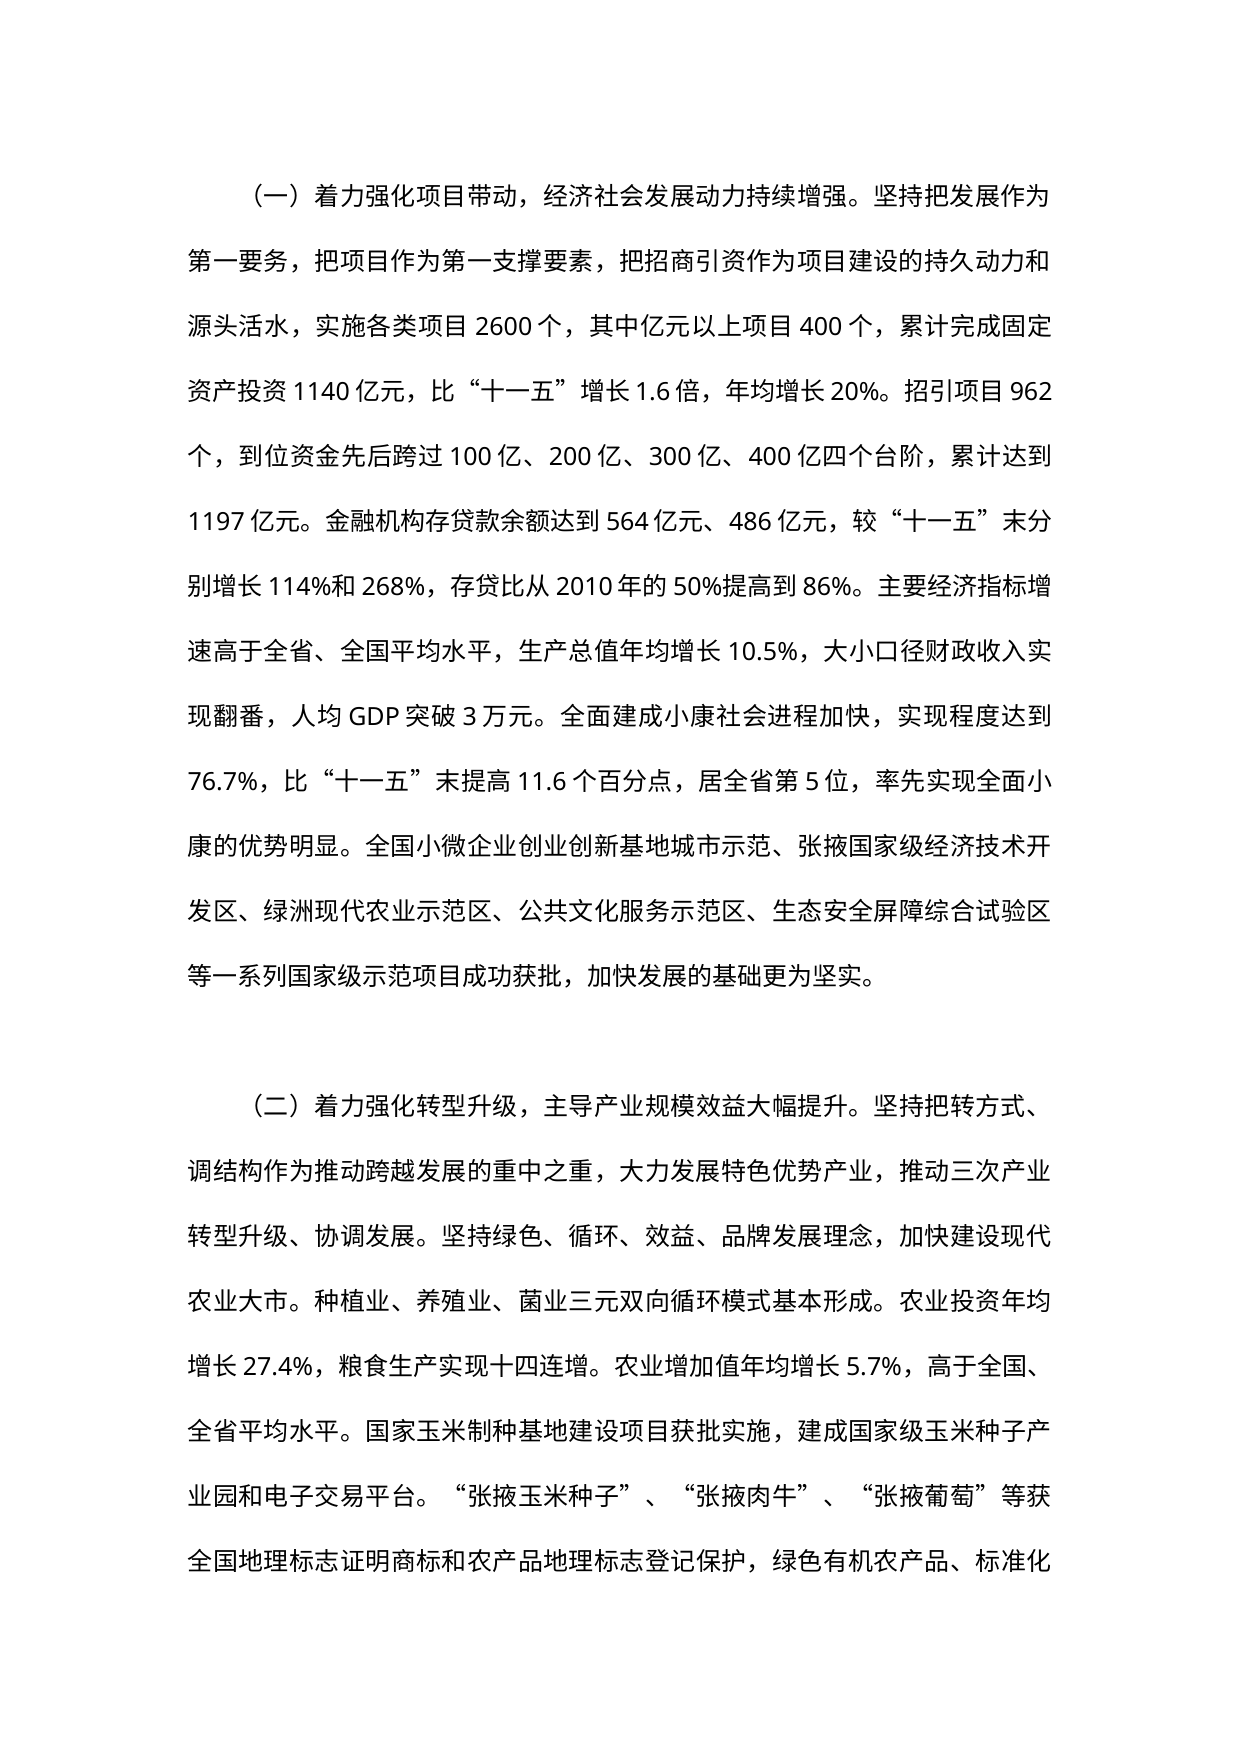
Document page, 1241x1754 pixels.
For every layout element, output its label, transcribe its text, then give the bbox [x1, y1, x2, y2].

text （一）着力强化项目带动，经济社会发展动力持续增强。坚持把发展作为第一要务，把项目作为第一支撑要素，把招商引资作为项目建设的持久动力和源头活水，实施各类项目2600个，其中亿元以上项目400个，累计完成固定资产投资1140亿元，比“十一五”增长1.6倍，年均增长20%。招引项目962个，到位资金先后跨过100亿、200亿、300亿、400亿四个台阶，累计达到1197亿元。金融机构存贷款余额达到564亿元、486亿元，较“十一五”末分别增长114%和268%，存贷比从2010年的50%提高到86%。主要经济指标增速高于全省、全国平均水平，生产总值年均增长10.5%，大小口径财政收入实现翻番，人均GDP突破3万元。全面建成小康社会进程加快，实现程度达到76.7%，比“十一五”末提高11.6个百分点，居全省第5位，率先实现全面小康的优势明显。全国小微企业创业创新基地城市示范、张掖国家级经济技术开发区、绿洲现代农业示范区、公共文化服务示范区、生态安全屏障综合试验区等一系列国家级示范项目成功获批，加快发展的基础更为坚实。 [187, 162, 1053, 1007]
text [187, 1072, 1053, 1592]
